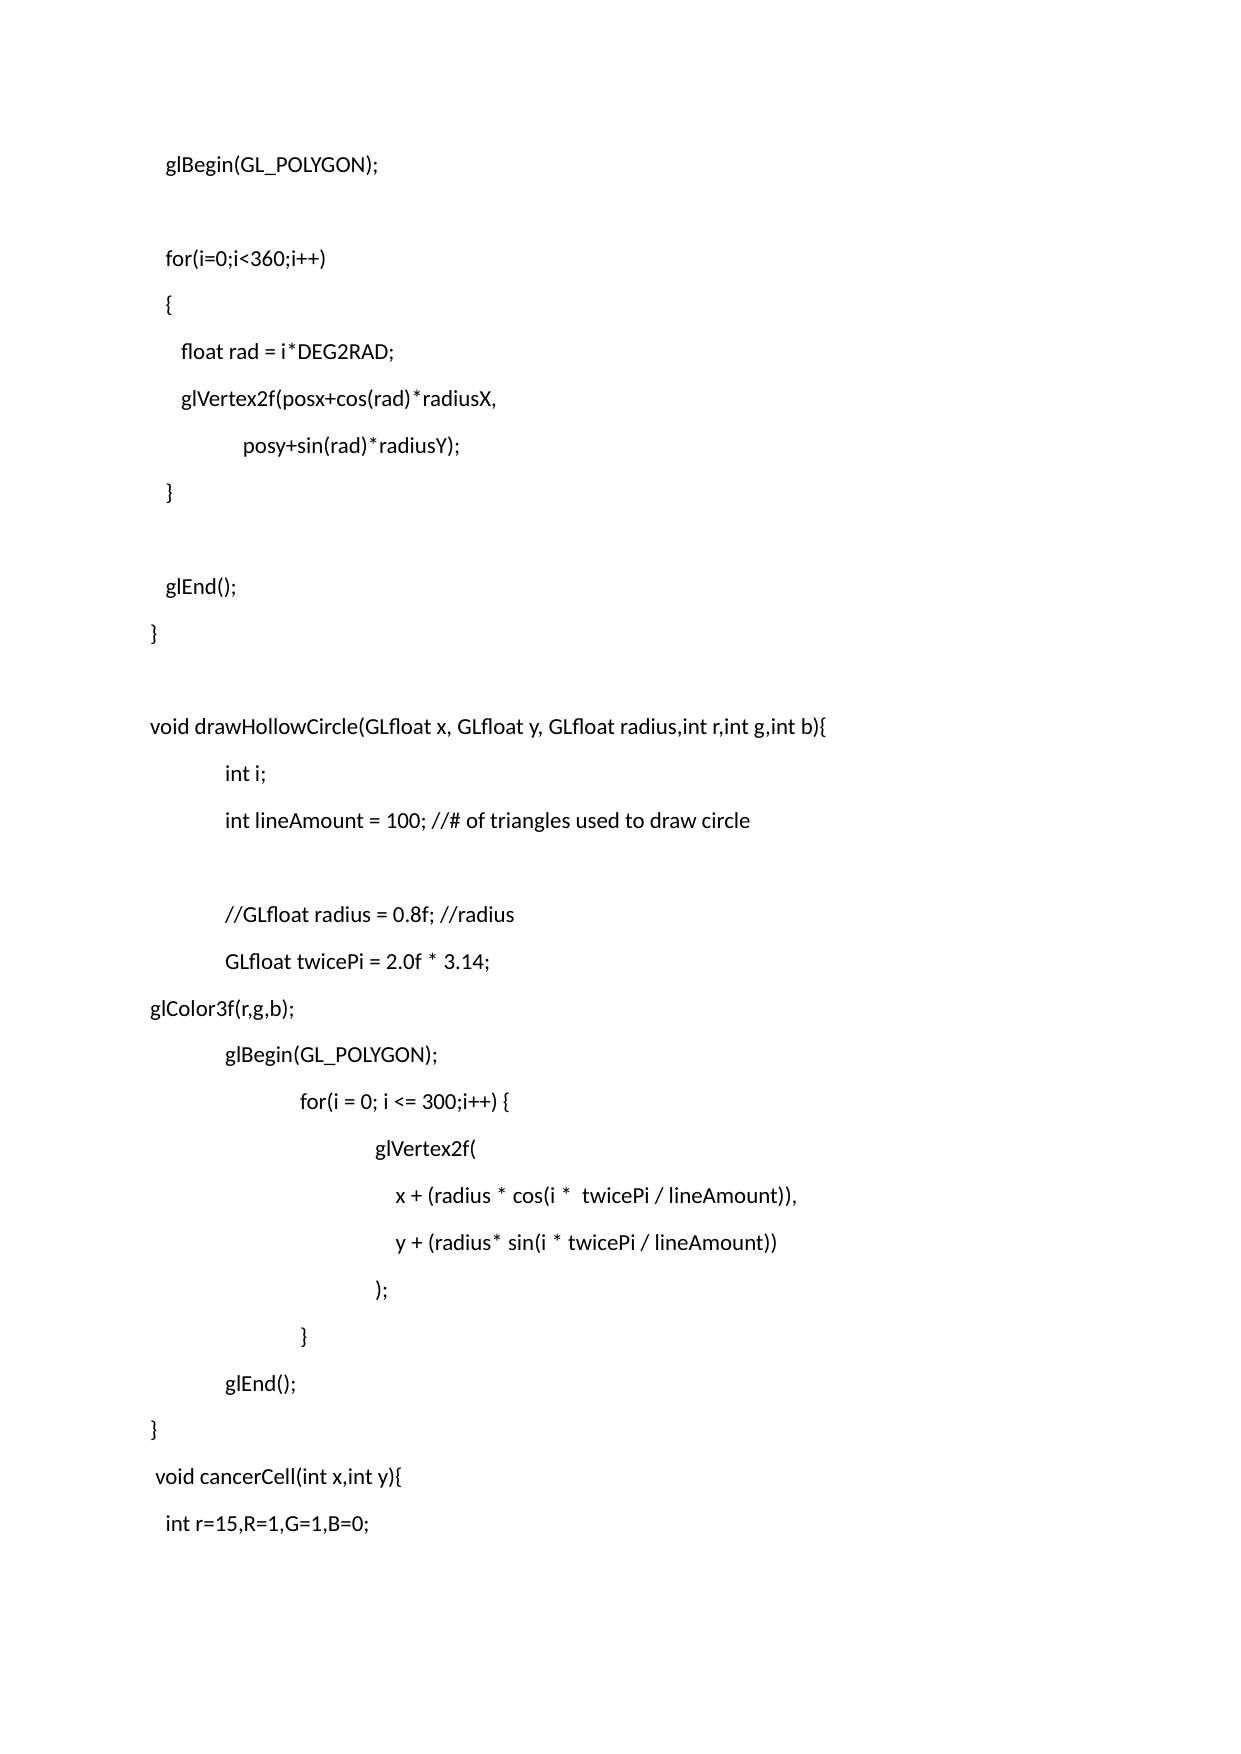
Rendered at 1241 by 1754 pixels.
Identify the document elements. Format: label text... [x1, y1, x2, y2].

text void cancerCell(int x,int y){ [150, 1462, 1090, 1491]
text void drawHollowCircle(GLfloat x, GLfloat y, GLfloat radius,int r,int g,int b){ [150, 712, 1090, 741]
text posy+sin(rad)*radiusY); [150, 431, 1090, 459]
text int lineAmount = 100; //# of triangles used to draw circle [150, 806, 1090, 834]
text glVertex2f( [150, 1134, 1090, 1162]
text } [150, 619, 1090, 647]
text } [150, 1322, 1090, 1350]
text glEnd(); [150, 1369, 1090, 1397]
text glVertex2f(posx+cos(rad)*radiusX, [150, 384, 1090, 412]
text int r=15,R=1,G=1,B=0; [150, 1509, 1090, 1537]
text } [150, 478, 1090, 506]
text } [150, 1416, 1090, 1444]
text { [150, 291, 1090, 319]
text float rad = i*DEG2RAD; [150, 337, 1090, 366]
text int i; [150, 759, 1090, 787]
text for(i=0;i<360;i++) [150, 244, 1090, 272]
text glEnd(); [150, 572, 1090, 600]
text x + (radius * cos(i * twicePi / lineAmount)), [150, 1181, 1090, 1209]
text glBegin(GL_POLYGON); [150, 1041, 1090, 1069]
text GLfloat twicePi = 2.0f * 3.14; [150, 947, 1090, 975]
text ); [150, 1275, 1090, 1303]
text glColor3f(r,g,b); [150, 994, 1090, 1022]
text //GLfloat radius = 0.8f; //radius [150, 900, 1090, 928]
text y + (radius* sin(i * twicePi / lineAmount)) [150, 1228, 1090, 1256]
text glBegin(GL_POLYGON); [150, 150, 1090, 178]
text for(i = 0; i <= 300;i++) { [150, 1087, 1090, 1116]
